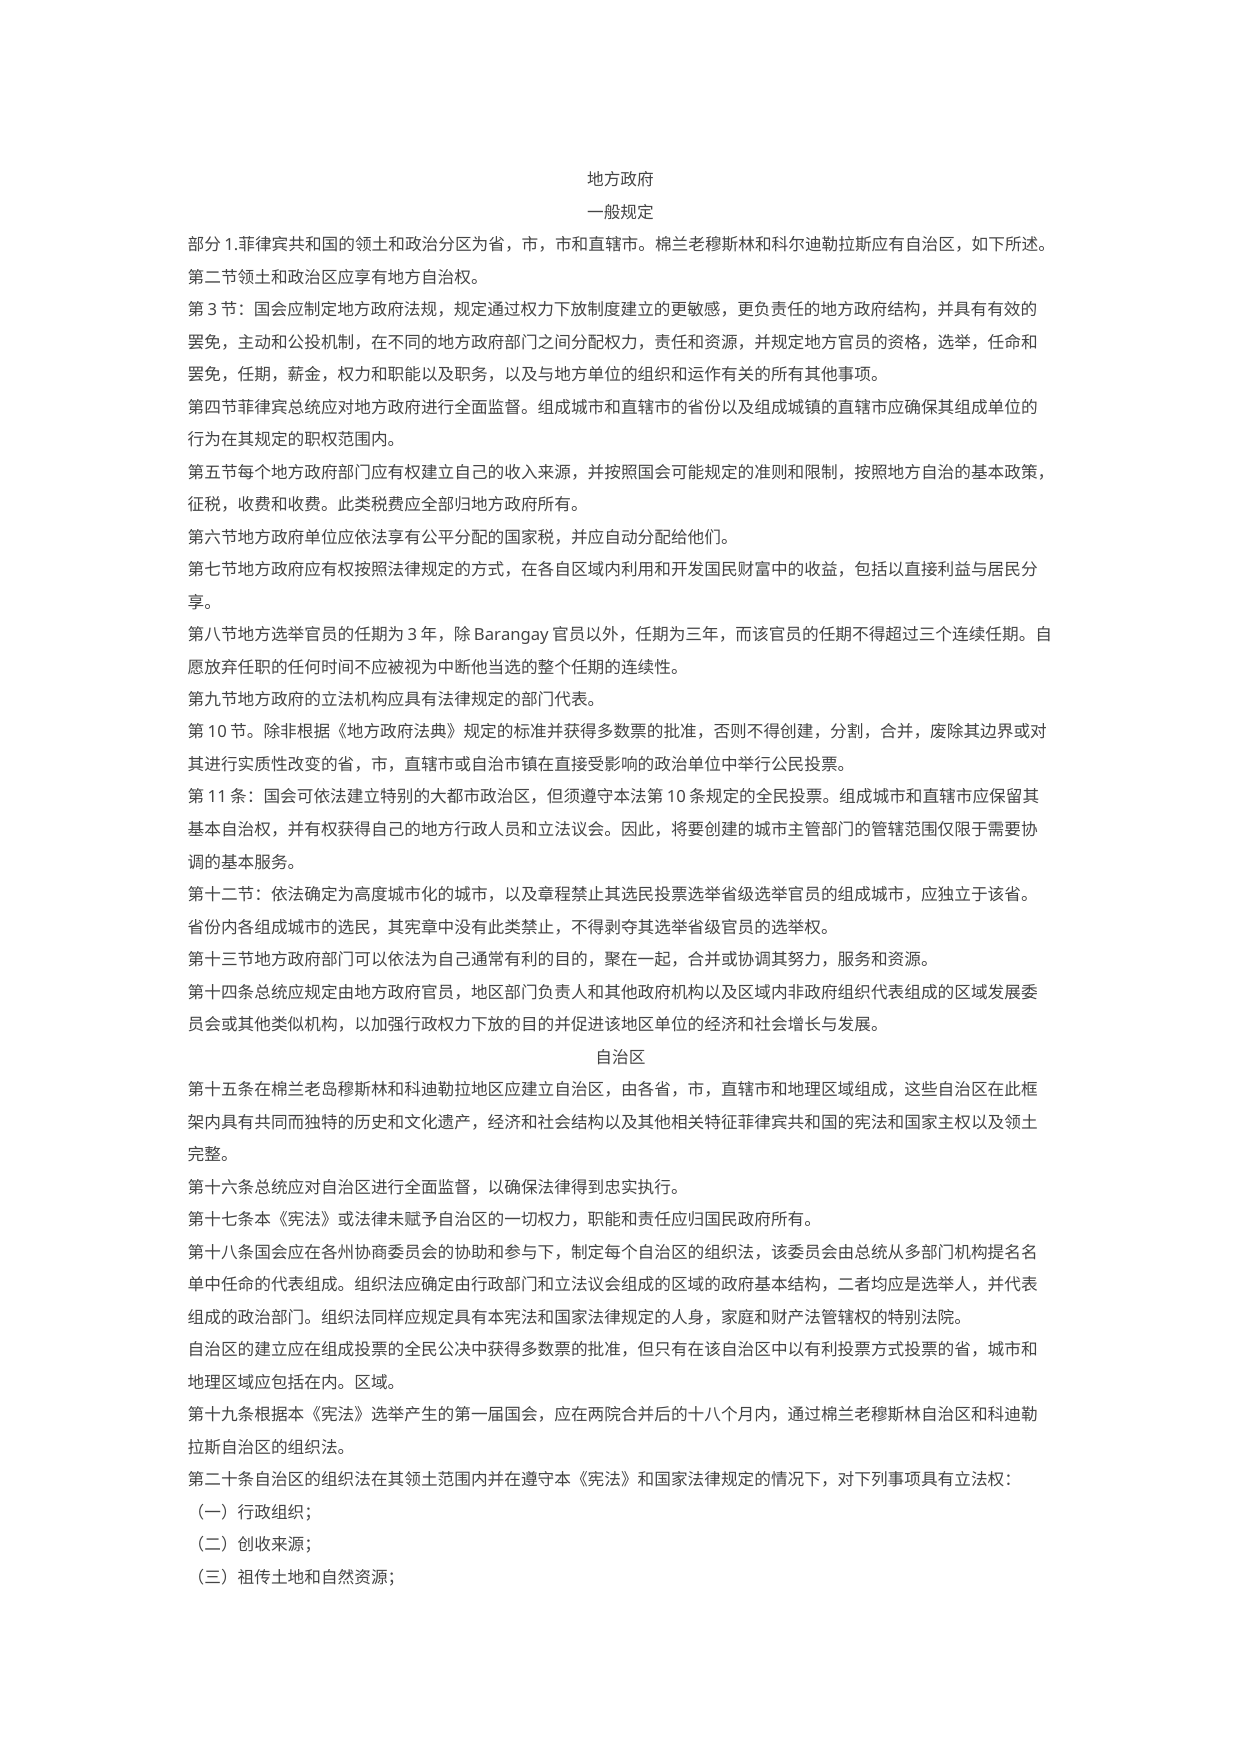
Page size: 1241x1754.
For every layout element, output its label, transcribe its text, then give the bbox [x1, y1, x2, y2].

text 第10节。除非根据《地方政府法典》规定的标准并获得多数票的批准，否则不得创建，分割，合并，废除其边界或对其进行实质性改变的省，市，直辖市或自治市镇在直接受影响的政治单位中举行公民投票。 [187, 1364, 1053, 1429]
text 第4条委员会应在法律规定的时间内向总统和国会提交一份年度报告，内容涉及政府，其各部门， 机构和工具，包括政府所有或控制的公司，以及受其审核的非政府实体，并建议采取必要措施以提高其有效性和效率。它应提交法律要求的其他报告。 [187, 682, 1053, 779]
text 第3节：国会应制定地方政府法规，规定通过权力下放制度建立的更敏感，更负责任的地方政府结构，并具有有效的罢免，主动和公投机制，在不同的地方政府部门之间分配权力，责任和资源，并规定地方官员的资格，选举，任命和罢免，任期，薪金，权力和职能以及职务，以及与地方单位的组织和运作有关的所有其他事项。 [187, 942, 1053, 1039]
text （2）主席和专员应由总统在任命委员会的同意下任命，任期为七年，无需再次任命。在首任任命中，主席应任职七年，一名专员任职五年，另一名专员任职三年，而无需连任。任何空缺的任命只能在前任任期的未到期部分中进行。在任何情况下均不得以临时或代理身份任命或任命任何成员。 [187, 259, 1053, 357]
text 第六节地方政府单位应依法享有公平分配的国家税，并应自动分配给他们。 [187, 1169, 1053, 1202]
text （2）在不违反本条的规定的前提下，委员会有权决定其审核和检查的范围，确定其所需的技术和方法，并颁布会计和审核规章制度，包括预防措施。禁止不定期，不必要，过度，奢侈或不合理的支出，或使用政府资金和财产。 [187, 584, 1053, 649]
text 部分1.菲律宾共和国的领土和政治分区为省，市，市和直辖市。棉兰老穆斯林和科尔迪勒拉斯应有自治区，如下所述。 [187, 877, 1053, 909]
text 地方政府 [187, 812, 1053, 844]
text 第五节每个地方政府部门应有权建立自己的收入来源，并按照国会可能规定的准则和限制，按照地方自治的基本政策，征税，收费和收费。此类税费应全部归地方政府所有。 [187, 1104, 1053, 1169]
text 第九节地方政府的立法机构应具有法律规定的部门代表。 [187, 1332, 1053, 1364]
text 第十条 [187, 779, 1053, 812]
text 第二节领土和政治区应享有地方自治权。 [187, 909, 1053, 942]
text 第七节地方政府应有权按照法律规定的方式，在各自区域内利用和开发国民财富中的收益，包括以直接利益与居民分享。 [187, 1202, 1053, 1267]
text 第1节（1）应设有一个审计委员会，由一名主席和两名专员组成，他们应是菲律宾的自然出生的公民，并在其任命时至少年满三十五岁，并经认证具有至少十年审计经验的公共会计师，或从事法律实践至少十年的菲律宾律师协会会员，并且不得在紧接其任命之前的选举中担任任何选举职位的候选人。委员会的所有成员决不应属于同一专业。 [187, 162, 1053, 259]
text 第11条：国会可依法建立特别的大都市政治区，但须遵守本法第10条规定的全民投票。组成城市和直辖市应保留其基本自治权，并有权获得自己的地方行政人员和立法议会。因此，将要创建的城市主管部门的管辖范围仅限于需要协调的基本服务。 [187, 1429, 1053, 1527]
text 第四节菲律宾总统应对地方政府进行全面监督。组成城市和直辖市的省份以及组成城镇的直辖市应确保其组成单位的行为在其规定的职权范围内。 [187, 1039, 1053, 1104]
text 第3节。不得通过法律免除政府任何实体或其子公司以任何名义或以任何公共资金进行的投资，不受审计委员会管辖。 [187, 649, 1053, 682]
text 第2节。（1）审计委员会应有权，有权和有义务审查，审计和结清与信托拥有或持有的资金和财产的收支，支出或使用有关的所有帐目由政府或其任何分支机构，机构或机构（包括具有原始章程的政府所有或控股公司），或在其审计后基础上，或与之有关，包括：（a）具有以下职责的宪法机构，委员会和办公室根据该《宪法》获得了财政自主权；（b）州立自治大学；（c）其他政府所有或控股公司及其子公司；（d）从政府或通过政府直接或间接获得补贴或权益的非政府实体，法律或赠款机构要求将其作为补贴或权益的条件进行此类审核。但是，在被审计机构的内部控制体系不足的情况下，委员会可以采取纠正临时缺陷所必需和适当的措施，包括临时或特殊的预审计。它应保留政府的一般帐目，并在法律规定的期间内保存凭证和与此有关的其他证明文件。 [187, 357, 1053, 584]
text 第十二节：依法确定为高度城市化的城市，以及章程禁止其选民投票选举省级选举官员的组成城市，应独立于该省。省份内各组成城市的选民，其宪章中没有此类禁止，不得剥夺其选举省级官员的选举权。 [187, 1527, 1053, 1592]
text 第八节地方选举官员的任期为3年，除Barangay官员以外，任期为三年，而该官员的任期不得超过三个连续任期。自愿放弃任职的任何时间不应被视为中断他当选的整个任期的连续性。 [187, 1267, 1053, 1332]
text 一般规定 [187, 844, 1053, 877]
